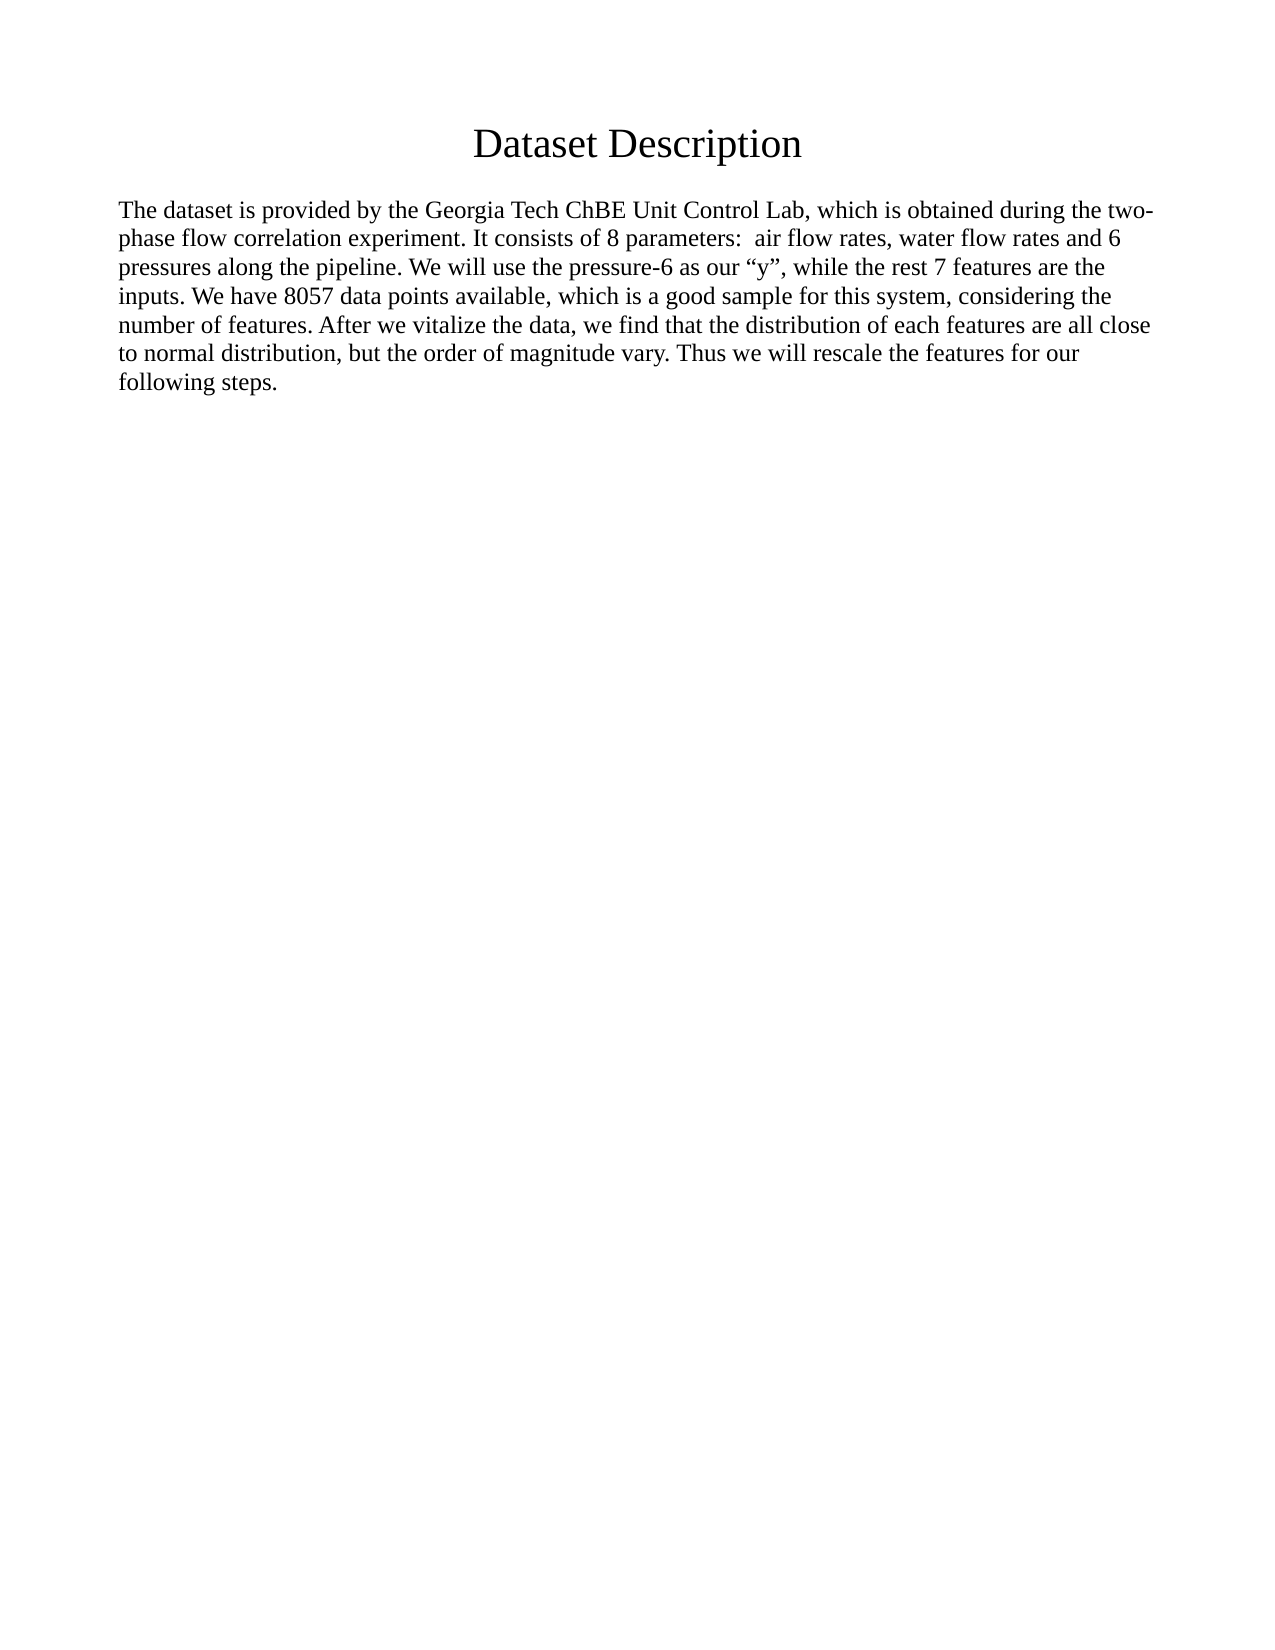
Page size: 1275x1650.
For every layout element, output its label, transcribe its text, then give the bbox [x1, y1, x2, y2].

text The dataset is provided by the Georgia Tech ChBE Unit Control Lab, which is obtained during the two-phase flow correlation experiment. It consists of 8 parameters: air flow rates, water flow rates and 6 pressures along the pipeline. We will use the pressure-6 as our “y”, while the rest 7 features are the inputs. We have 8057 data points available, which is a good sample for this system, considering the number of features. After we vitalize the data, we find that the distribution of each features are all close to normal distribution, but the order of magnitude vary. Thus we will rescale the features for our following steps. [118, 195, 1157, 396]
text Dataset Description [118, 118, 1157, 166]
